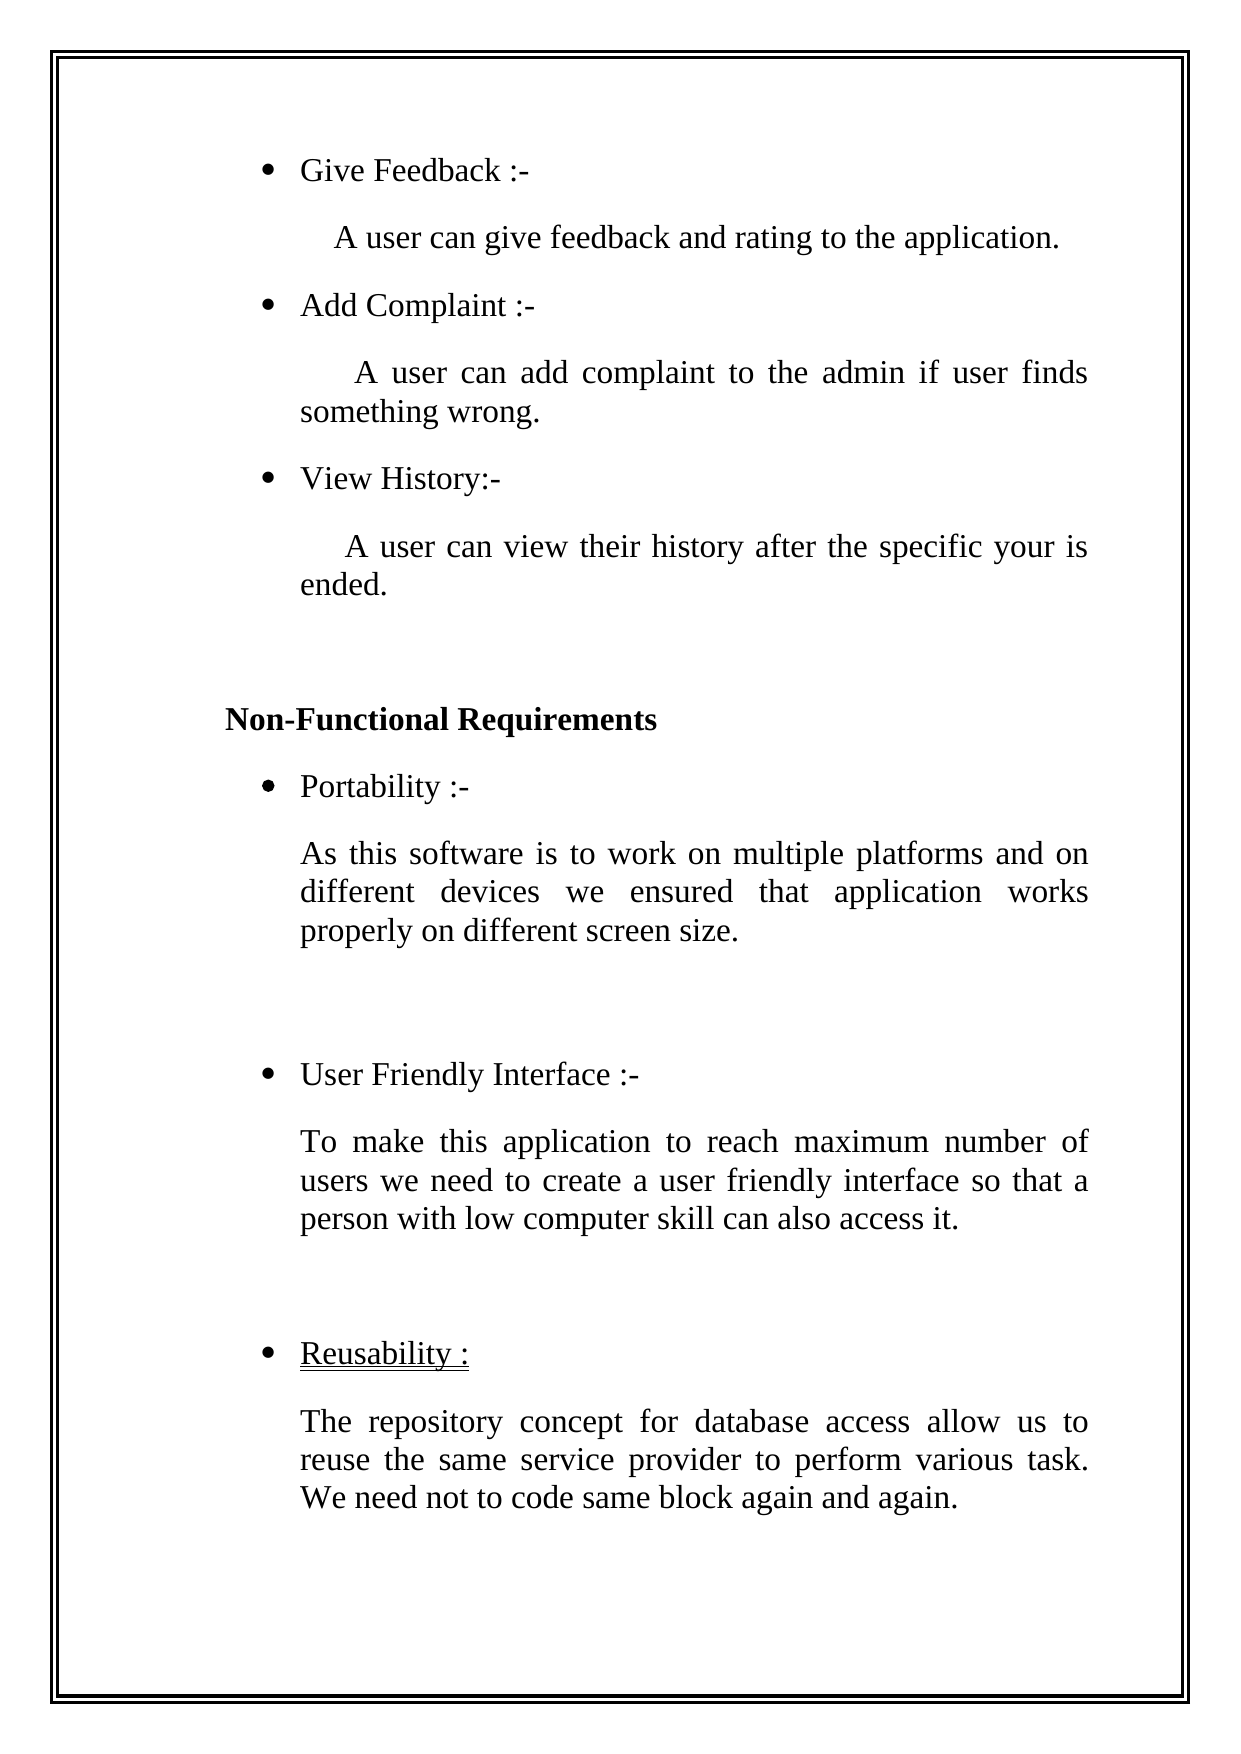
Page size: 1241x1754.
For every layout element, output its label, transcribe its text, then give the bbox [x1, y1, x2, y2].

text A user can view their history after the specific your is ended. [300, 526, 1090, 602]
list Give Feedback :- [262, 150, 1090, 188]
list As this software is to work on multiple platforms and on different devices we ensured that application works properly on different screen size. [300, 833, 1090, 948]
list Reusability : [262, 1333, 1090, 1372]
text A user can give feedback and rating to the application. [300, 217, 1090, 256]
text Non-Functional Requirements [150, 699, 1090, 737]
list View History:- [262, 458, 1090, 497]
text A user can add complaint to the admin if user finds something wrong. [300, 352, 1090, 429]
text The repository concept for database access allow us to reuse the same service provider to perform various task. We need not to code same block again and again. [300, 1401, 1090, 1516]
list Portability :- [262, 766, 1090, 804]
list User Friendly Interface :- [262, 1054, 1090, 1092]
list Add Complaint :- [262, 285, 1090, 323]
text To make this application to reach maximum number of users we need to create a user friendly interface so that a person with low computer skill can also access it. [300, 1122, 1090, 1237]
